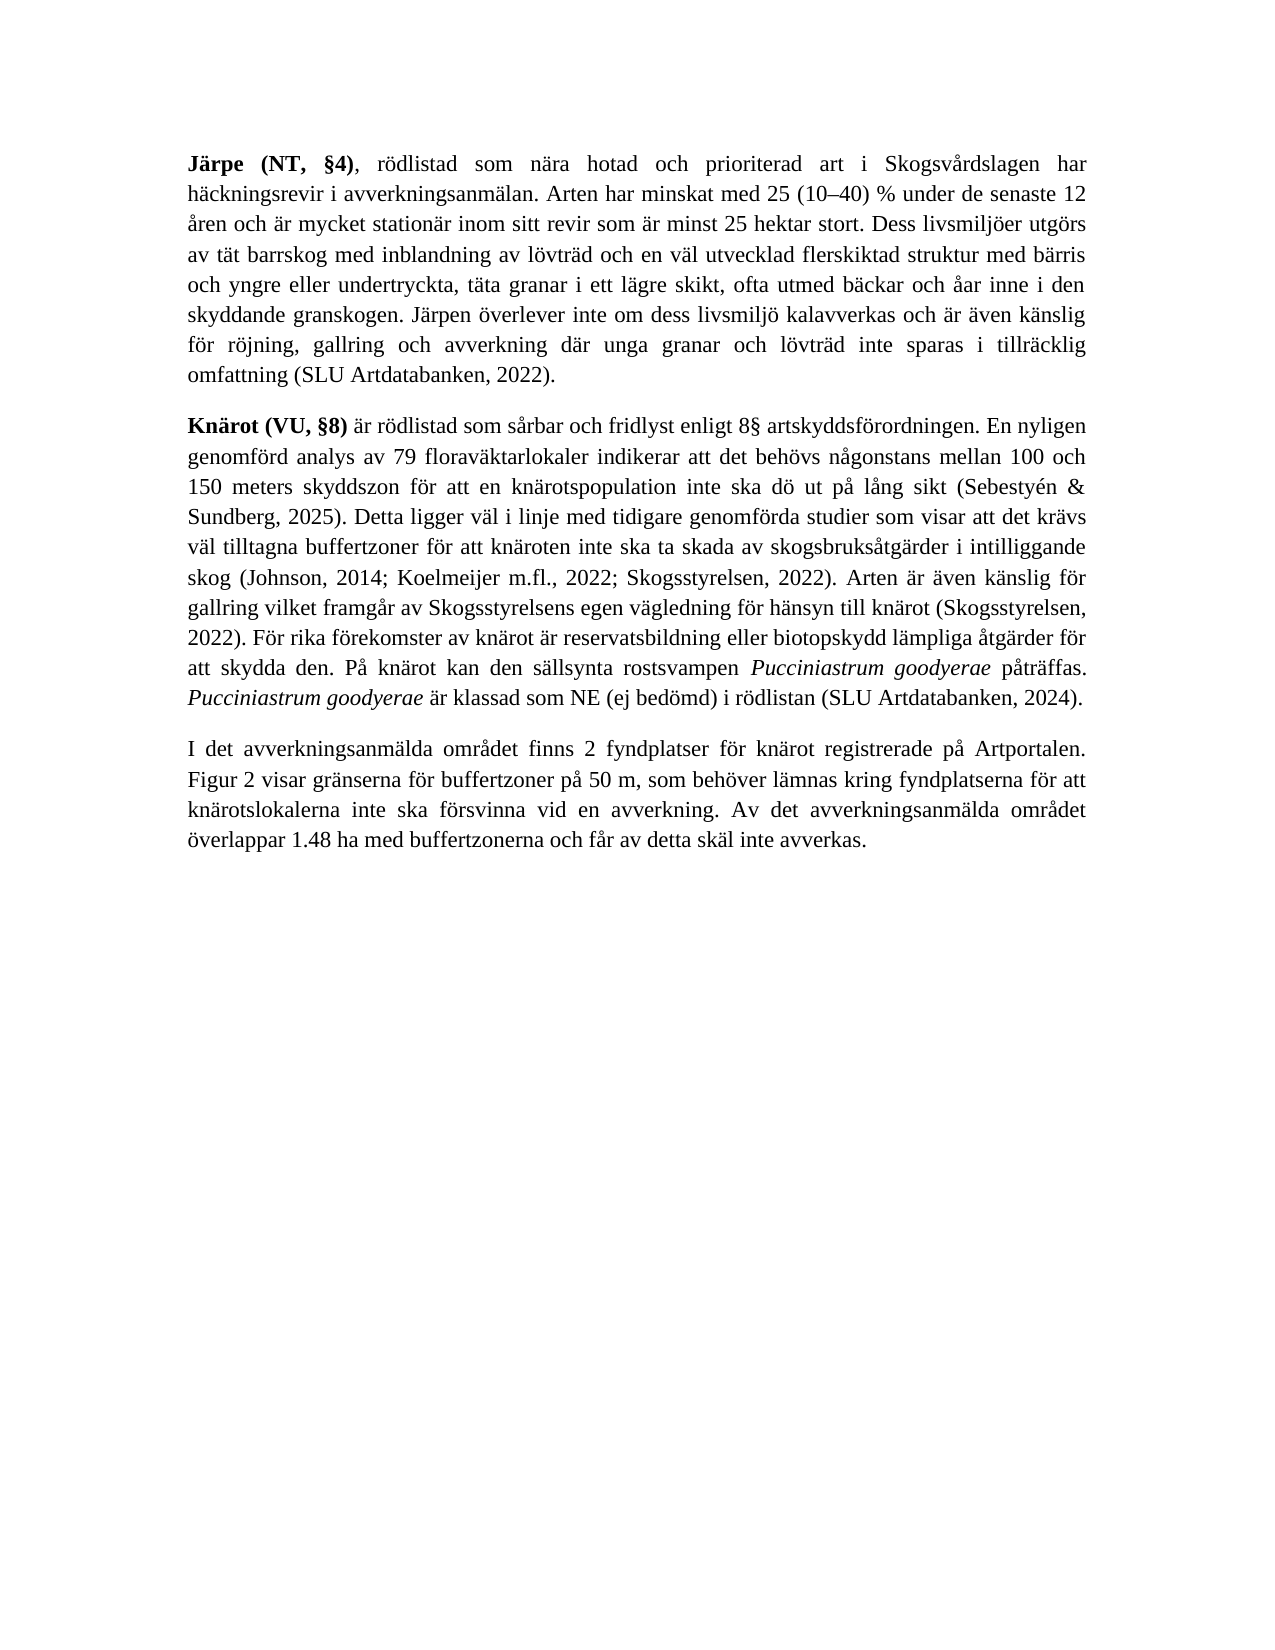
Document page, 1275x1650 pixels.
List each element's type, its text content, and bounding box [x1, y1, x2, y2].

text I det avverkningsanmälda området finns 2 fyndplatser för knärot registrerade på Artportalen. Figur 2 visar gränserna för buffertzoner på 50 m, som behöver lämnas kring fyndplatserna för att knärotslokalerna inte ska försvinna vid en avverkning. Av det avverkningsanmälda området överlappar 1.48 ha med buffertzonerna och får av detta skäl inte avverkas. [187, 735, 1087, 852]
text Järpe (NT, §4), rödlistad som nära hotad och prioriterad art i Skogsvårdslagen har häckningsrevir i avverkningsanmälan. Arten har minskat med 25 (10–40) % under de senaste 12 åren och är mycket stationär inom sitt revir som är minst 25 hektar stort. Dess livsmiljöer utgörs av tät barrskog med inblandning av lövträd och en väl utvecklad flerskiktad struktur med bärris och yngre eller undertryckta, täta granar i ett lägre skikt, ofta utmed bäckar och åar inne i den skyddande granskogen. Järpen överlever inte om dess livsmiljö kalavverkas och är även känslig för röjning, gallring och avverkning där unga granar och lövträd inte sparas i tillräcklig omfattning (SLU Artdatabanken, 2022). [187, 150, 1087, 388]
text Knärot (VU, §8) är rödlistad som sårbar och fridlyst enligt 8§ artskyddsförordningen. En nyligen genomförd analys av 79 floraväktarlokaler indikerar att det behövs någonstans mellan 100 och 150 meters skyddszon för att en knärotspopulation inte ska dö ut på lång sikt (Sebestyén & Sundberg, 2025). Detta ligger väl i linje med tidigare genomförda studier som visar att det krävs väl tilltagna buffertzoner för att knäroten inte ska ta skada av skogsbruksåtgärder i intilliggande skog (Johnson, 2014; Koelmeijer m.fl., 2022; Skogsstyrelsen, 2022). Arten är även känslig för gallring vilket framgår av Skogsstyrelsens egen vägledning för hänsyn till knärot (Skogsstyrelsen, 2022). För rika förekomster av knärot är reservatsbildning eller biotopskydd lämpliga åtgärder för att skydda den. På knärot kan den sällsynta rostsvampen Pucciniastrum goodyerae påträffas. Pucciniastrum goodyerae är klassad som NE (ej bedömd) i rödlistan (SLU Artdatabanken, 2024). [187, 412, 1087, 711]
